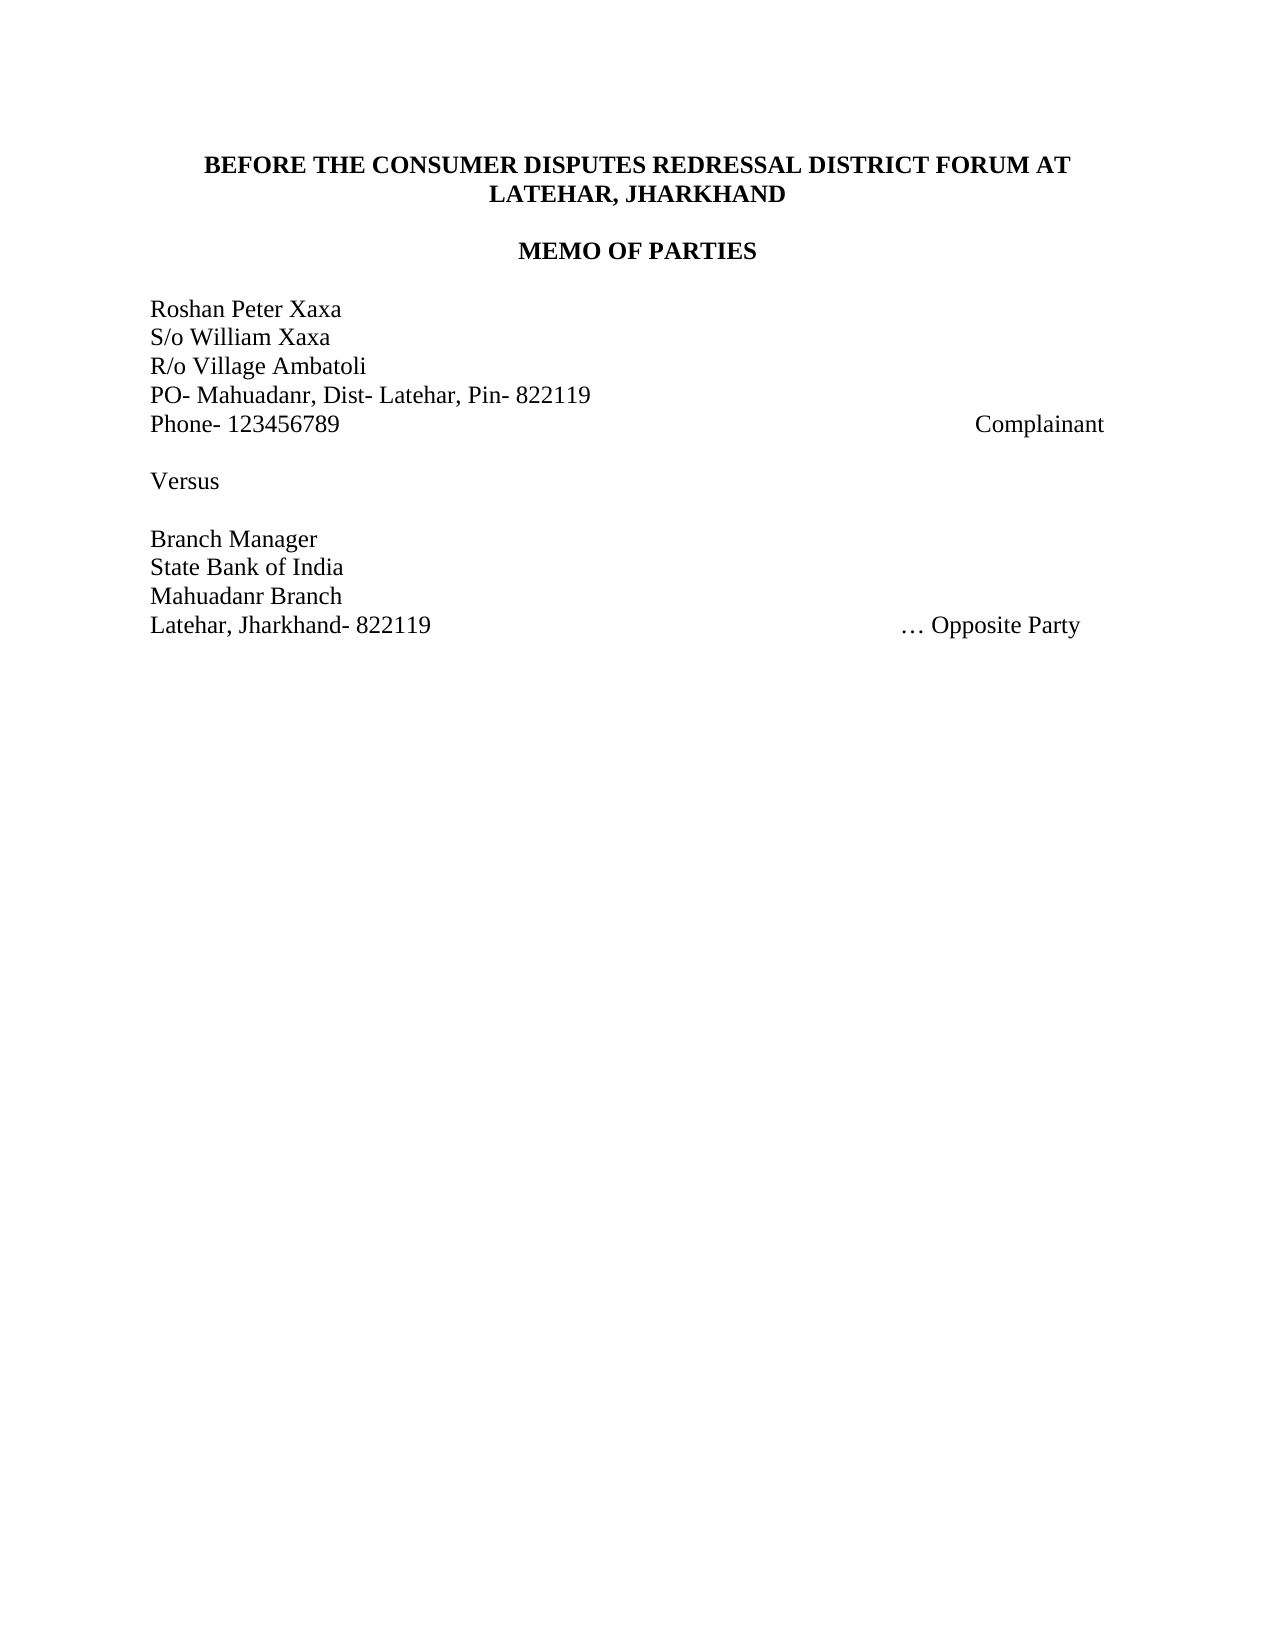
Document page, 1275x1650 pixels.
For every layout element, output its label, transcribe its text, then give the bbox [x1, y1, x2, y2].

text Latehar, Jharkhand- 822119 … Opposite Party [150, 610, 1125, 639]
text PO- Mahuadanr, Dist- Latehar, Pin- 822119 [150, 380, 1125, 409]
text BEFORE THE CONSUMER DISPUTES REDRESSAL DISTRICT FORUM AT LATEHAR, JHARKHAND [150, 150, 1125, 207]
text Versus [150, 466, 1125, 495]
text MEMO OF PARTIES [150, 236, 1125, 265]
text S/o William Xaxa [150, 322, 1125, 351]
text Mahuadanr Branch [150, 581, 1125, 610]
text R/o Village Ambatoli [150, 351, 1125, 380]
text Branch Manager [150, 524, 1125, 552]
text Roshan Peter Xaxa [150, 294, 1125, 322]
text State Bank of India [150, 552, 1125, 581]
text Phone- 123456789 Complainant [150, 409, 1125, 437]
